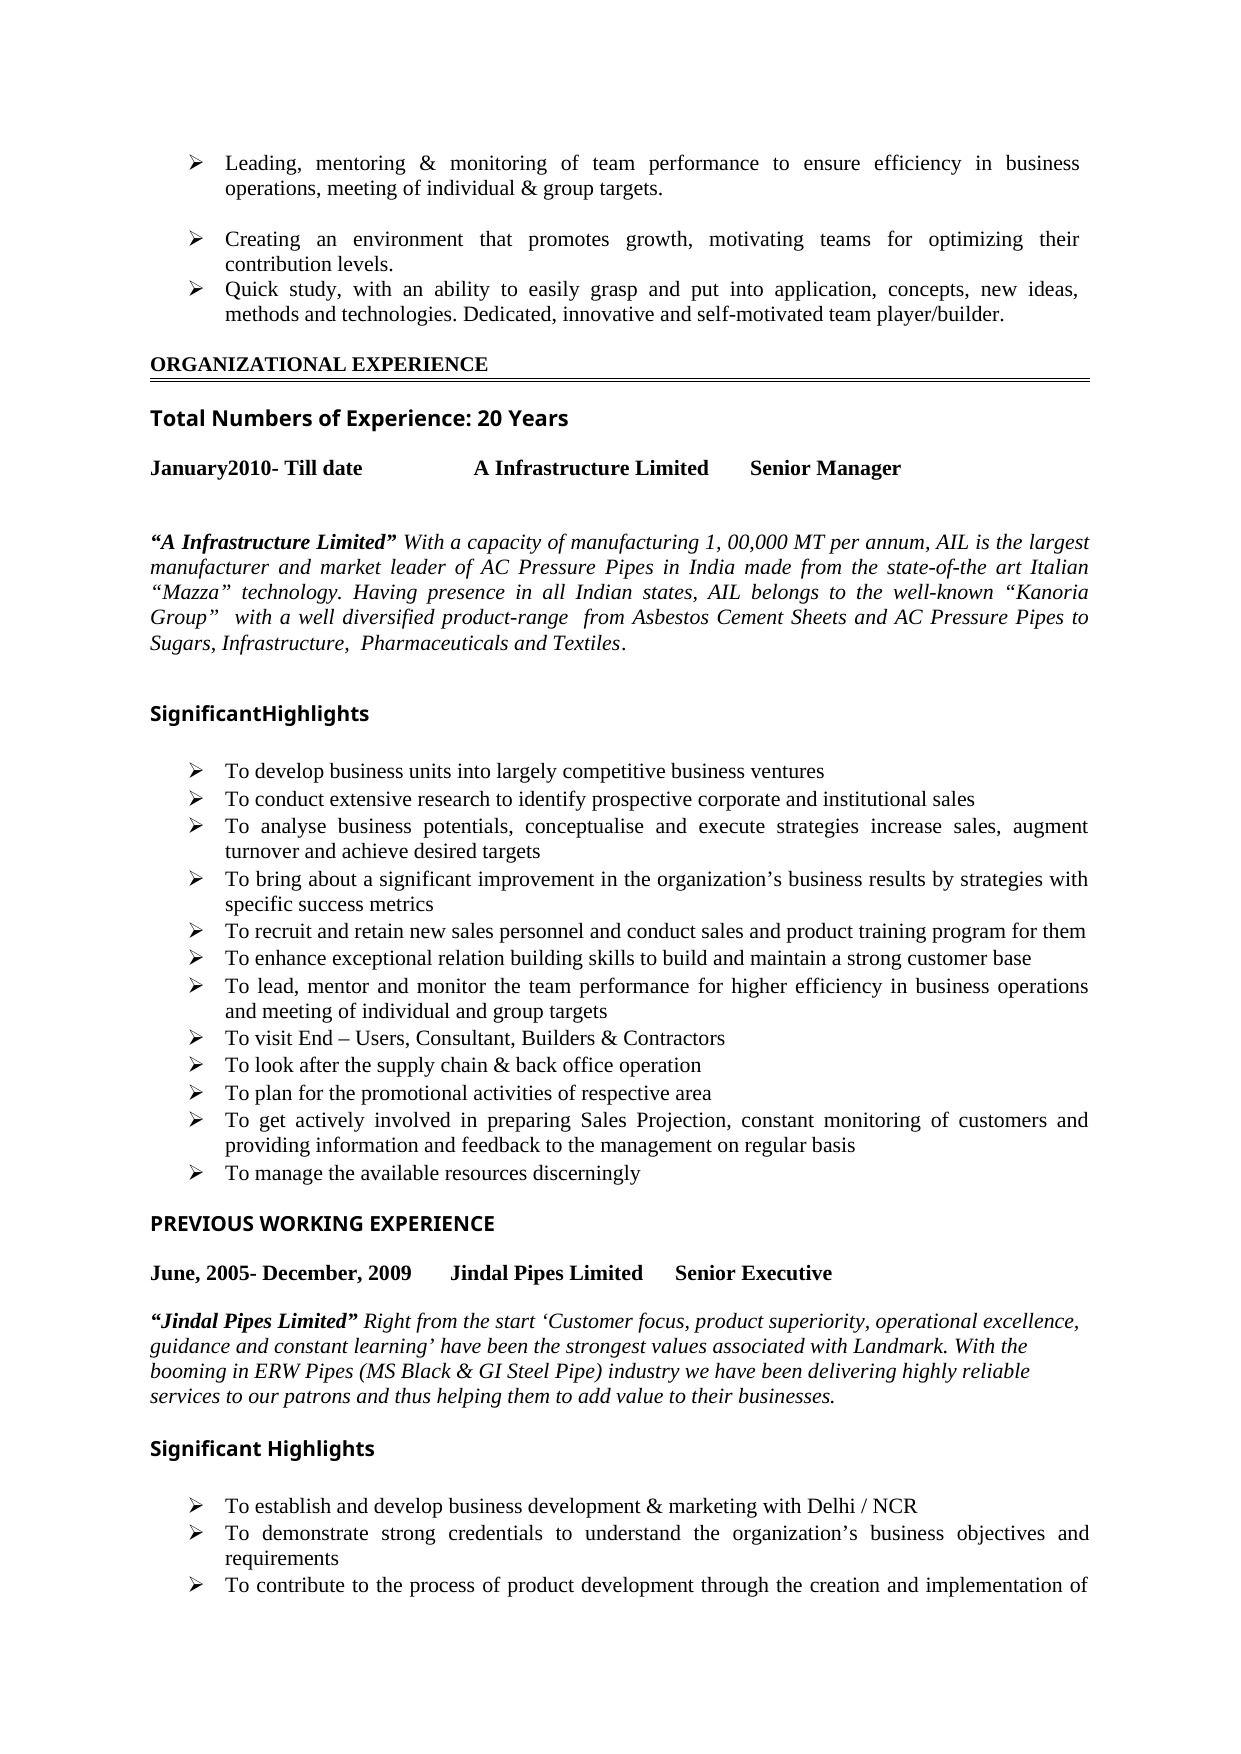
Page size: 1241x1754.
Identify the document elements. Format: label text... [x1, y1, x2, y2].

list To demonstrate strong credentials to understand the organization’s business objectives and requirements [187, 1520, 1090, 1570]
text Significant Highlights [150, 1434, 1090, 1462]
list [187, 1572, 1090, 1598]
list To get actively involved in preparing Sales Projection, constant monitoring of customers and providing information and feedback to the management on regular basis [187, 1107, 1090, 1157]
list To recruit and retain new sales personnel and conduct sales and product training program for them [187, 918, 1090, 943]
list Quick study, with an ability to easily grasp and put into application, concepts, new ideas, methods and technologies. Dedicated, innovative and self-motivated team player/builder. [187, 276, 1081, 326]
list To analyse business potentials, conceptualise and execute strategies increase sales, augment turnover and achieve desired targets [187, 813, 1090, 863]
list Leading, mentoring & monitoring of team performance to ensure efficiency in business operations, meeting of individual & group targets. [187, 150, 1081, 200]
list To enhance exceptional relation building skills to build and maintain a strong customer base [187, 945, 1090, 971]
list To plan for the promotional activities of respective area [187, 1080, 1090, 1105]
list To visit End – Users, Consultant, Builders & Contractors [187, 1025, 1090, 1050]
text ORGANIZATIONAL EXPERIENCE [150, 352, 1090, 378]
list To develop business units into largely competitive business ventures [187, 758, 1090, 784]
text “Jindal Pipes Limited” Right from the start ‘Customer focus, product superiority, operational excellence, guidance and constant learning’ have been the strongest values associated with Landmark. With the booming in ERW Pipes (MS Black & GI Steel Pipe) industry we have been delivering highly reliable services to our patrons and thus helping them to add value to their businesses. [150, 1308, 1090, 1408]
list To establish and develop business development & marketing with Delhi / NCR [187, 1493, 1090, 1518]
list To manage the available resources discerningly [187, 1159, 1090, 1185]
subtitle Total Numbers of Experience: 20 Years [150, 403, 1081, 433]
list To lead, mentor and monitor the team performance for higher efficiency in business operations and meeting of individual and group targets [187, 973, 1090, 1023]
list Creating an environment that promotes growth, motivating teams for optimizing their contribution levels. [187, 226, 1081, 276]
list To bring about a significant improvement in the organization’s business results by strategies with specific success metrics [187, 866, 1090, 916]
list To conduct extensive research to identify prospective corporate and institutional sales [187, 786, 1090, 811]
subtitle PREVIOUS WORKING EXPERIENCE [150, 1209, 1081, 1237]
subtitle SignificantHighlights [150, 699, 1090, 728]
text June, 2005- December, 2009 Jindal Pipes Limited Senior Executive [150, 1260, 1090, 1285]
list To look after the supply chain & back office operation [187, 1052, 1090, 1078]
text “A Infrastructure Limited” With a capacity of manufacturing 1, 00,000 MT per annum, AIL is the largest manufacturer and market leader of AC Pressure Pipes in India made from the state-of-the art Italian “Mazza” technology. Having presence in all Indian states, AIL belongs to the well-known “Kanoria Group” with a well diversified product-range from Asbestos Cement Sheets and AC Pressure Pipes to Sugars, Infrastructure, Pharmaceuticals and Textiles. [150, 529, 1090, 655]
text January2010- Till date A Infrastructure Limited Senior Manager [150, 455, 1090, 481]
